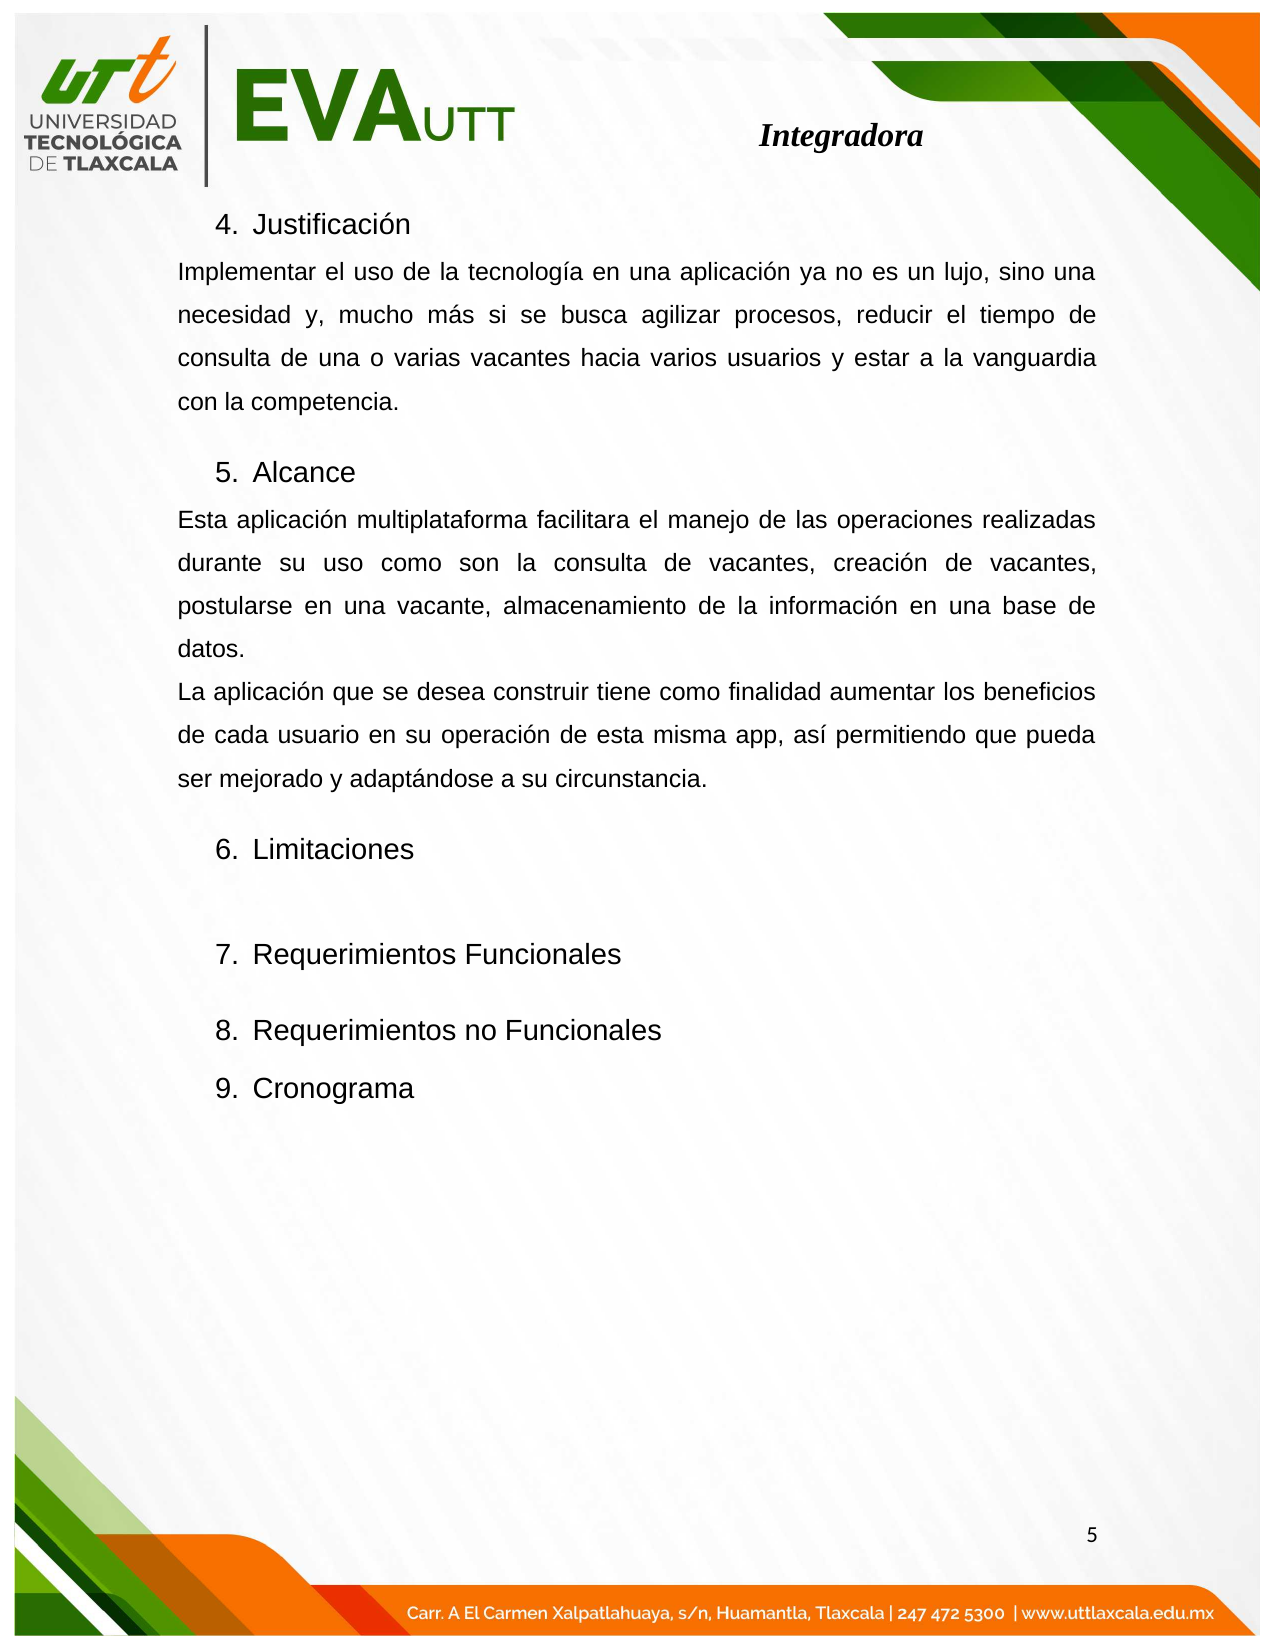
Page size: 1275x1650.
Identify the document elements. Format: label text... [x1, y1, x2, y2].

text Esta aplicación multiplataforma facilitara el manejo de las operaciones realizadas durante su uso como son la consulta de vacantes, creación de vacantes, postularse en una vacante, almacenamiento de la información en una base de datos. [177, 505, 1098, 663]
text Implementar el uso de la tecnología en una aplicación ya no es un lujo, sino una necesidad y, mucho más si se busca agilizar procesos, reducir el tiempo de consulta de una o varias vacantes hacia varios usuarios y estar a la vanguardia con la competencia. [177, 257, 1098, 415]
subtitle Requerimientos Funcionales [215, 937, 1098, 971]
subtitle Alcance [215, 454, 1098, 488]
subtitle Requerimientos no Funcionales [215, 1013, 1098, 1046]
subtitle Limitaciones [215, 832, 1098, 865]
picture [14, 12, 1260, 1636]
subtitle Cronograma [215, 1071, 1098, 1105]
subtitle Justificación [215, 207, 1098, 240]
text La aplicación que se desea construir tiene como finalidad aumentar los beneficios de cada usuario en su operación de esta misma app, así permitiendo que pueda ser mejorado y adaptándose a su circunstancia. [177, 677, 1098, 792]
